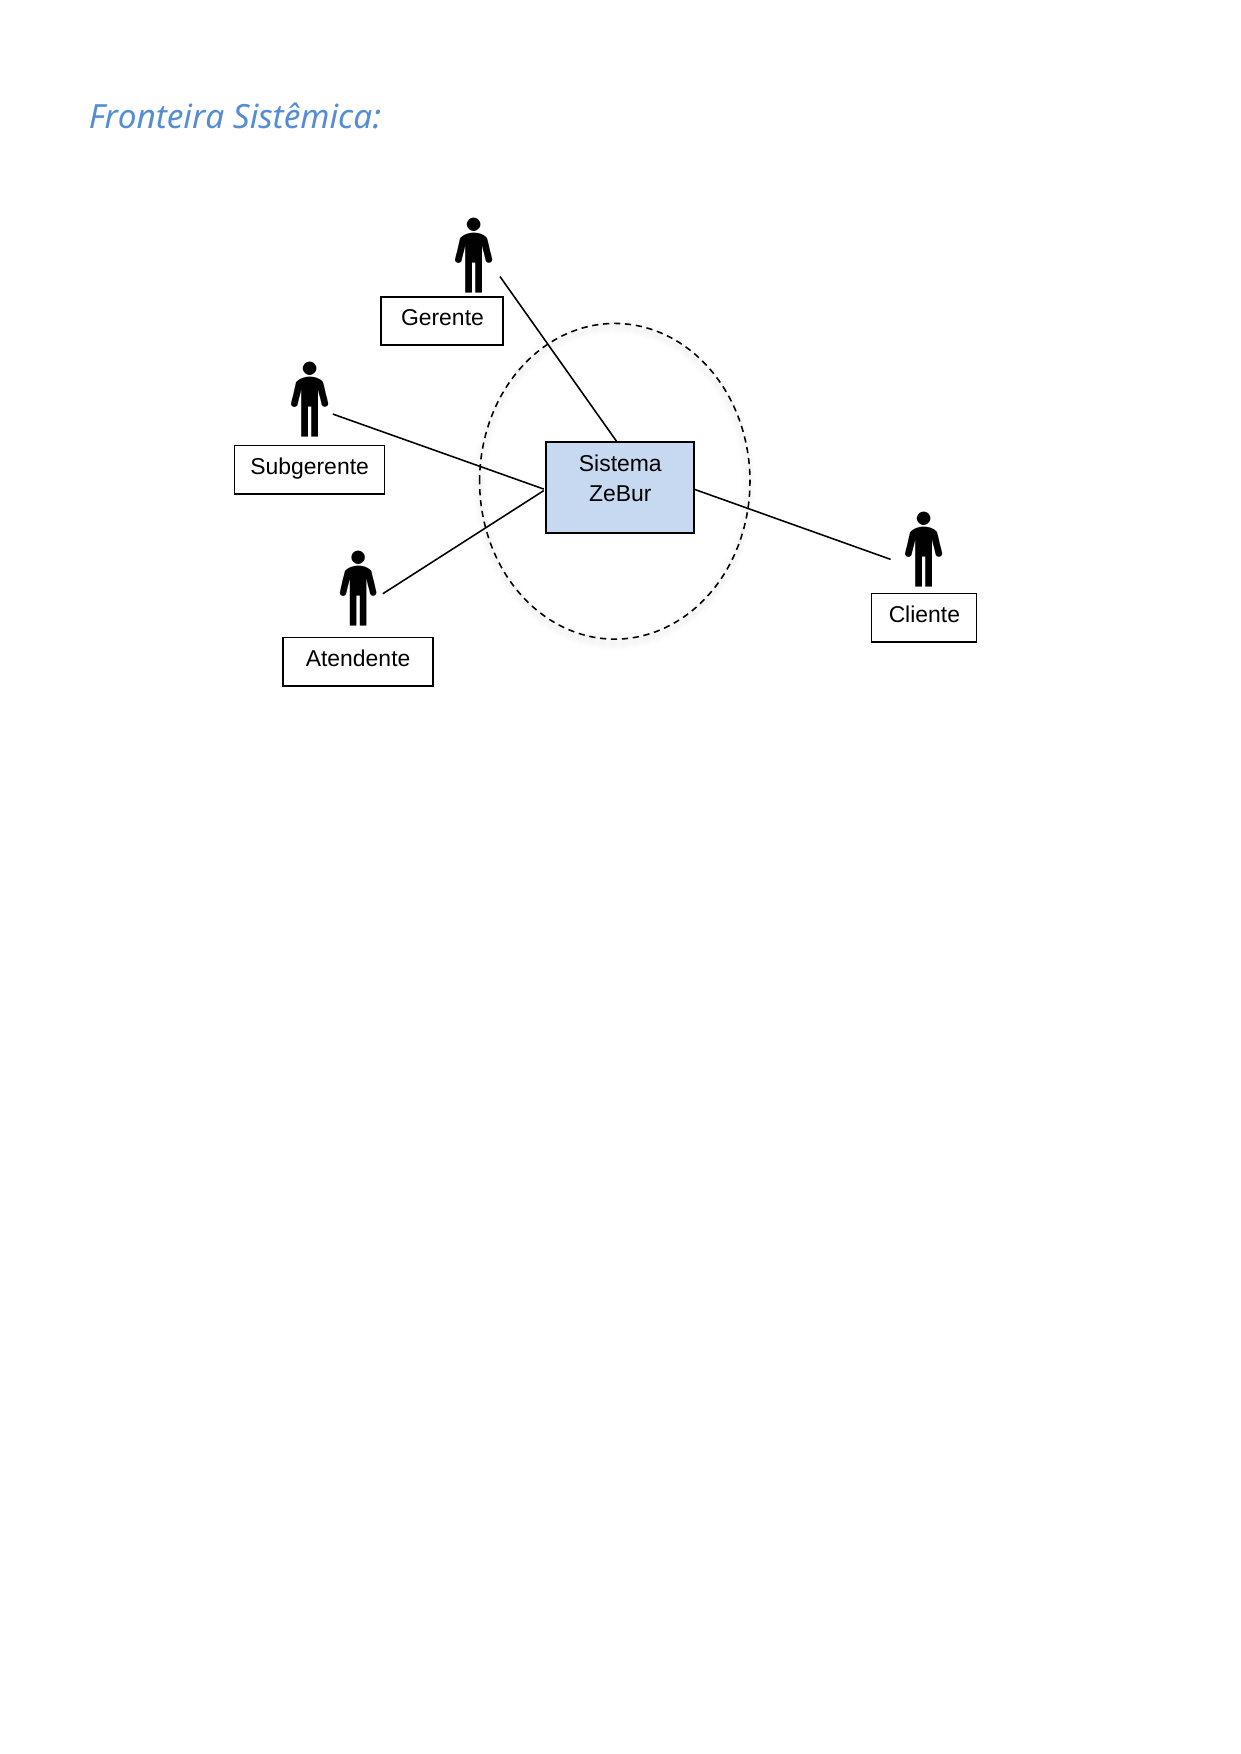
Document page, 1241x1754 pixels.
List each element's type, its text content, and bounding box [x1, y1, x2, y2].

subtitle Fronteira Sistêmica: [88, 93, 1090, 138]
picture [318, 548, 398, 628]
picture [883, 509, 964, 589]
picture [269, 359, 350, 439]
picture [433, 215, 514, 295]
